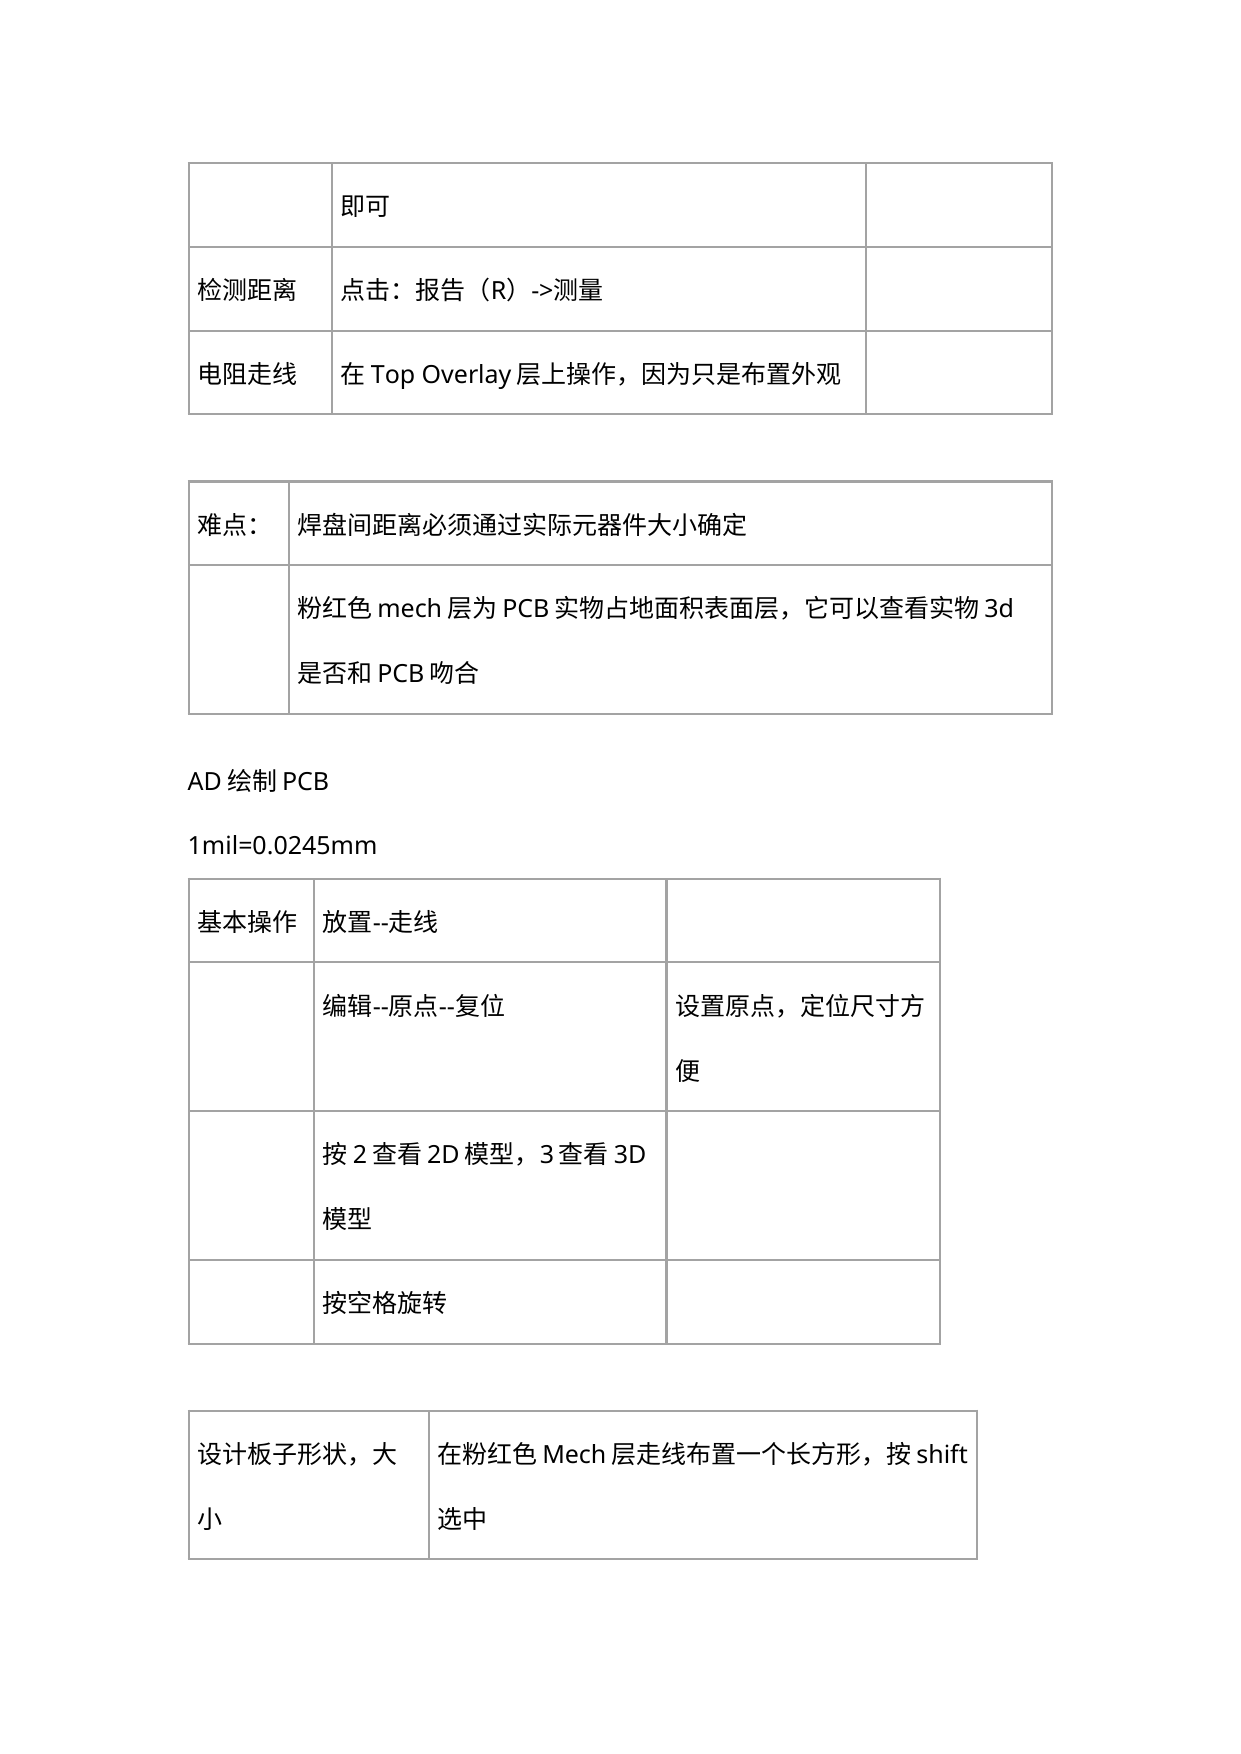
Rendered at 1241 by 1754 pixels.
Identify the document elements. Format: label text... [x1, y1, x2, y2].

table_cell 点击：报告（R）->测量 [333, 248, 865, 329]
table_cell [668, 1112, 939, 1259]
table_header 设计板子形状，大小 [190, 1412, 428, 1558]
table_cell 按2查看2D模型，3查看3D模型 [315, 1112, 665, 1259]
table_cell 检测距离 [190, 248, 331, 329]
table_cell [867, 164, 1051, 246]
table_header 放置--走线 [315, 880, 665, 961]
table_cell [190, 963, 313, 1110]
table_cell [190, 164, 331, 246]
table_cell 编辑--原点--复位 [315, 963, 665, 1110]
table_cell [190, 1261, 313, 1342]
table_cell 按空格旋转 [315, 1261, 665, 1342]
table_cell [333, 164, 865, 246]
table_header 难点： [190, 483, 288, 564]
table_header 在粉红色Mech层走线布置一个长方形，按shift选中 [430, 1412, 976, 1558]
table_cell 设置原点，定位尺寸方便 [668, 963, 939, 1110]
text AD绘制PCB [187, 747, 1053, 812]
text 1mil=0.0245mm [187, 812, 1053, 877]
table_cell [190, 1112, 313, 1259]
table_cell [867, 248, 1051, 329]
table_cell 粉红色mech层为PCB实物占地面积表面层，它可以查看实物3d是否和PCB吻合 [290, 566, 1051, 713]
table_cell [190, 566, 288, 713]
table_header [668, 880, 939, 961]
table_header 基本操作 [190, 880, 313, 961]
table_header 焊盘间距离必须通过实际元器件大小确定 [290, 483, 1051, 564]
table_cell [867, 332, 1051, 413]
table_cell 在Top Overlay层上操作，因为只是布置外观 [333, 332, 865, 413]
table_cell [668, 1261, 939, 1342]
table_cell 电阻走线 [190, 332, 331, 413]
